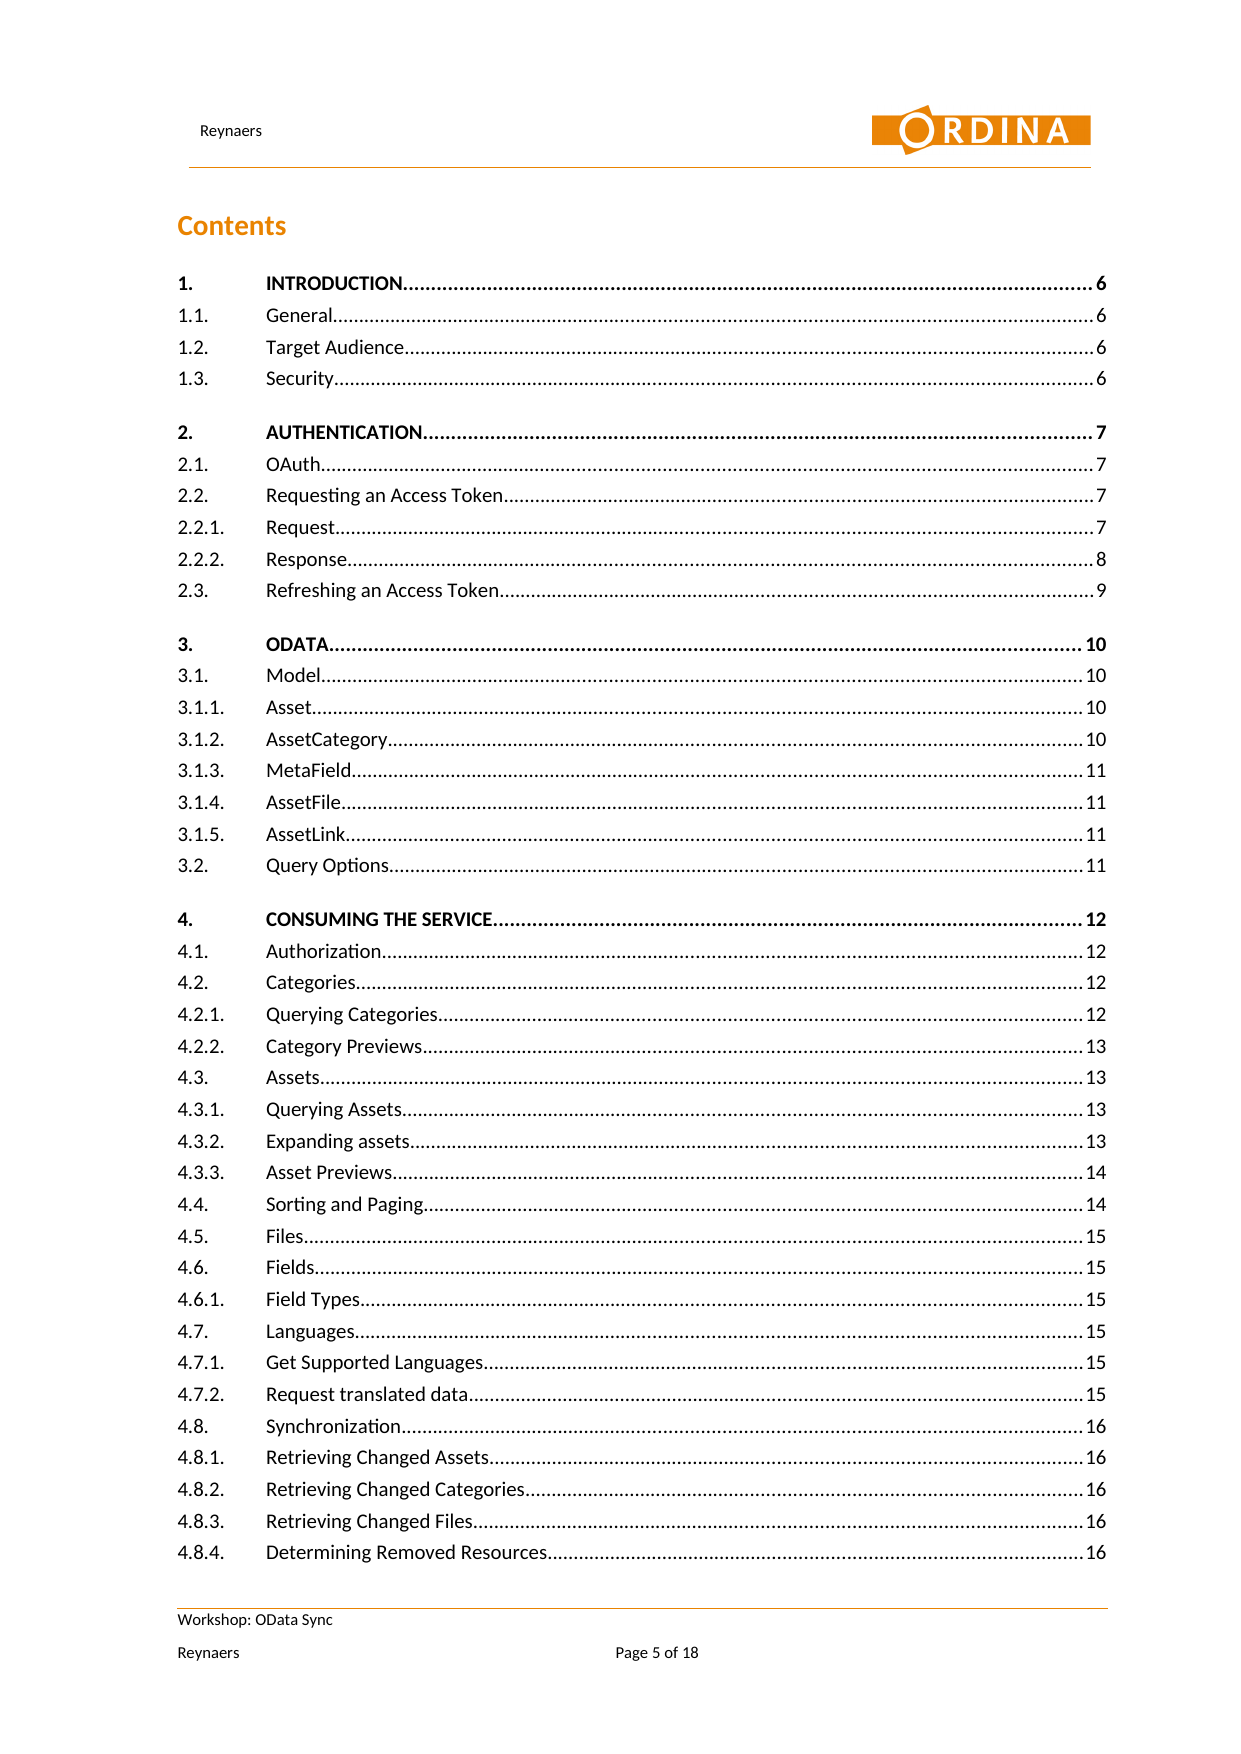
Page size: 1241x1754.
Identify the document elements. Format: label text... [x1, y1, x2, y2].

text 2.2.2. Response 8 [177, 546, 1107, 571]
text 4.8.1. Retrieving Changed Assets 16 [177, 1444, 1107, 1470]
text 3.1. Model 10 [177, 663, 1107, 688]
text 2.2. Requesting an Access Token 7 [177, 482, 1107, 508]
text 1. Introduction 6 [177, 271, 1107, 296]
text 3.1.1. Asset 10 [177, 694, 1107, 720]
text Contents [177, 207, 1107, 242]
text 2.3. Refreshing an Access Token 9 [177, 577, 1107, 603]
text 4.3. Assets 13 [177, 1064, 1107, 1090]
text 4.3.2. Expanding assets 13 [177, 1128, 1107, 1153]
text 4.7.1. Get Supported Languages 15 [177, 1349, 1107, 1375]
text 4.8.3. Retrieving Changed Files 16 [177, 1508, 1107, 1533]
text 4.6. Fields 15 [177, 1254, 1107, 1280]
text 3.1.2. AssetCategory 10 [177, 726, 1107, 751]
text 3.1.4. AssetFile 11 [177, 789, 1107, 815]
text 2.1. OAuth 7 [177, 451, 1107, 476]
text 4.8. Synchronization 16 [177, 1413, 1107, 1438]
text 4.2. Categories 12 [177, 969, 1107, 995]
text 4.6.1. Field Types 15 [177, 1286, 1107, 1312]
text 1.3. Security 6 [177, 366, 1107, 391]
text 4.1. Authorization 12 [177, 938, 1107, 963]
text 3. OData 10 [177, 631, 1107, 656]
text 3.1.3. MetaField 11 [177, 758, 1107, 783]
text 4.7. Languages 15 [177, 1318, 1107, 1343]
text 3.1.5. AssetLink 11 [177, 821, 1107, 846]
text 4.4. Sorting and Paging 14 [177, 1191, 1107, 1217]
text 4.8.2. Retrieving Changed Categories 16 [177, 1476, 1107, 1502]
text 1.2. Target Audience 6 [177, 334, 1107, 359]
text 4.3.1. Querying Assets 13 [177, 1096, 1107, 1122]
text 4.2.2. Category Previews 13 [177, 1033, 1107, 1058]
text 1.1. General 6 [177, 302, 1107, 328]
text 2.2.1. Request 7 [177, 514, 1107, 539]
text 2. Authentication 7 [177, 419, 1107, 444]
text 4.7.2. Request translated data 15 [177, 1381, 1107, 1407]
text 4.2.1. Querying Categories 12 [177, 1001, 1107, 1027]
text 4.3.3. Asset Previews 14 [177, 1159, 1107, 1185]
text 4.5. Files 15 [177, 1223, 1107, 1248]
text 3.2. Query Options 11 [177, 853, 1107, 878]
picture [872, 105, 1091, 155]
text 4.8.4. Determining Removed Resources 16 [177, 1539, 1107, 1565]
text 4. Consuming the Service 12 [177, 906, 1107, 932]
